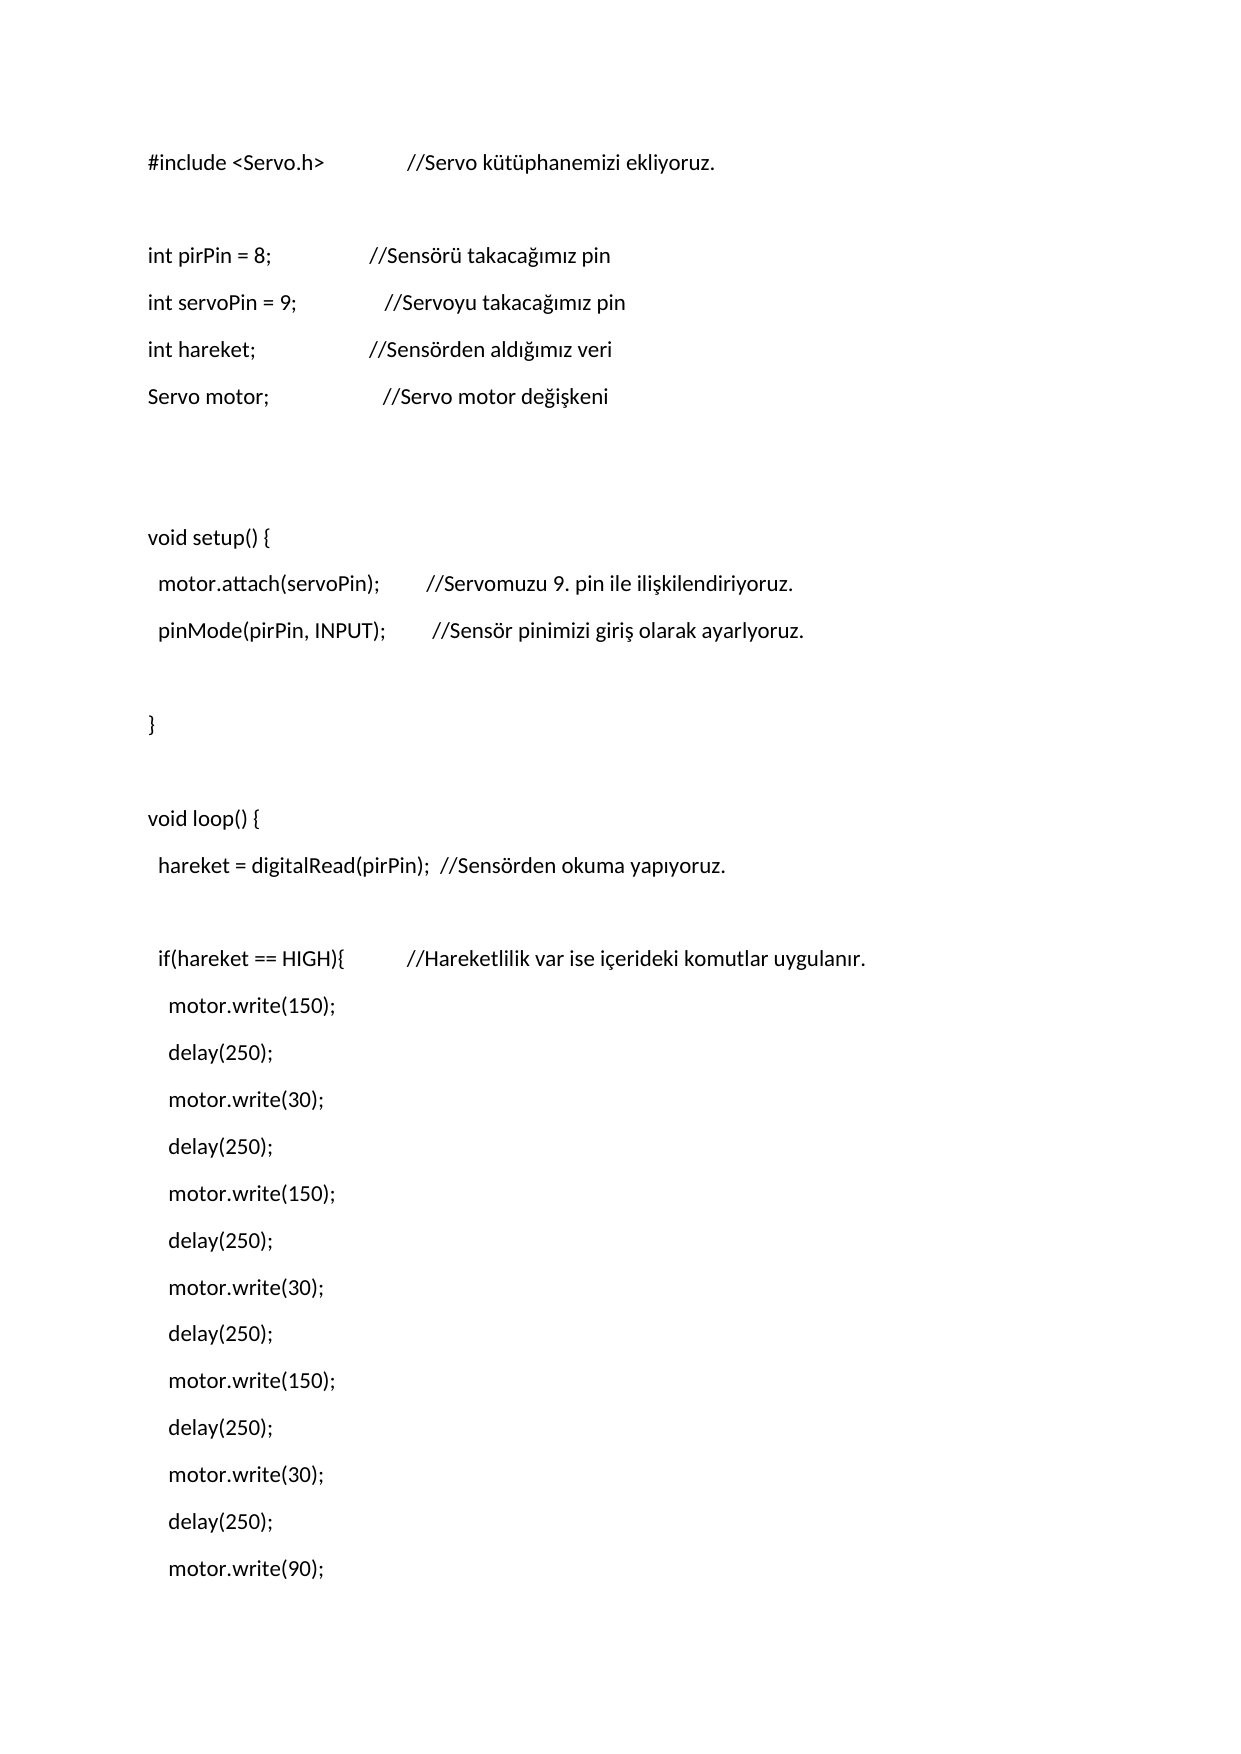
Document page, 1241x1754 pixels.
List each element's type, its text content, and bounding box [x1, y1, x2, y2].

text hareket = digitalRead(pirPin); //Sensörden okuma yapıyoruz. [148, 851, 1093, 879]
text delay(250); [148, 1038, 1093, 1066]
text #include <Servo.h> //Servo kütüphanemizi ekliyoruz. [148, 148, 1093, 176]
text void loop() { [148, 804, 1093, 832]
text motor.write(150); [148, 1366, 1093, 1394]
text int hareket; //Sensörden aldığımız veri [148, 335, 1093, 363]
text delay(250); [148, 1132, 1093, 1160]
text motor.attach(servoPin); //Servomuzu 9. pin ile ilişkilendiriyoruz. [148, 569, 1093, 597]
text int pirPin = 8; //Sensörü takacağımız pin [148, 241, 1093, 269]
text delay(250); [148, 1226, 1093, 1254]
text Servo motor; //Servo motor değişkeni [148, 382, 1093, 410]
text delay(250); [148, 1507, 1093, 1535]
text pinMode(pirPin, INPUT); //Sensör pinimizi giriş olarak ayarlyoruz. [148, 616, 1093, 644]
text delay(250); [148, 1319, 1093, 1347]
text motor.write(150); [148, 1179, 1093, 1207]
text delay(250); [148, 1413, 1093, 1441]
text motor.write(30); [148, 1085, 1093, 1113]
text motor.write(150); [148, 991, 1093, 1019]
text if(hareket == HIGH){ //Hareketlilik var ise içerideki komutlar uygulanır. [148, 944, 1093, 972]
text motor.write(90); [148, 1554, 1093, 1582]
text motor.write(30); [148, 1273, 1093, 1301]
text } [148, 710, 1093, 738]
text int servoPin = 9; //Servoyu takacağımız pin [148, 288, 1093, 316]
text void setup() { [148, 523, 1093, 551]
text motor.write(30); [148, 1460, 1093, 1488]
